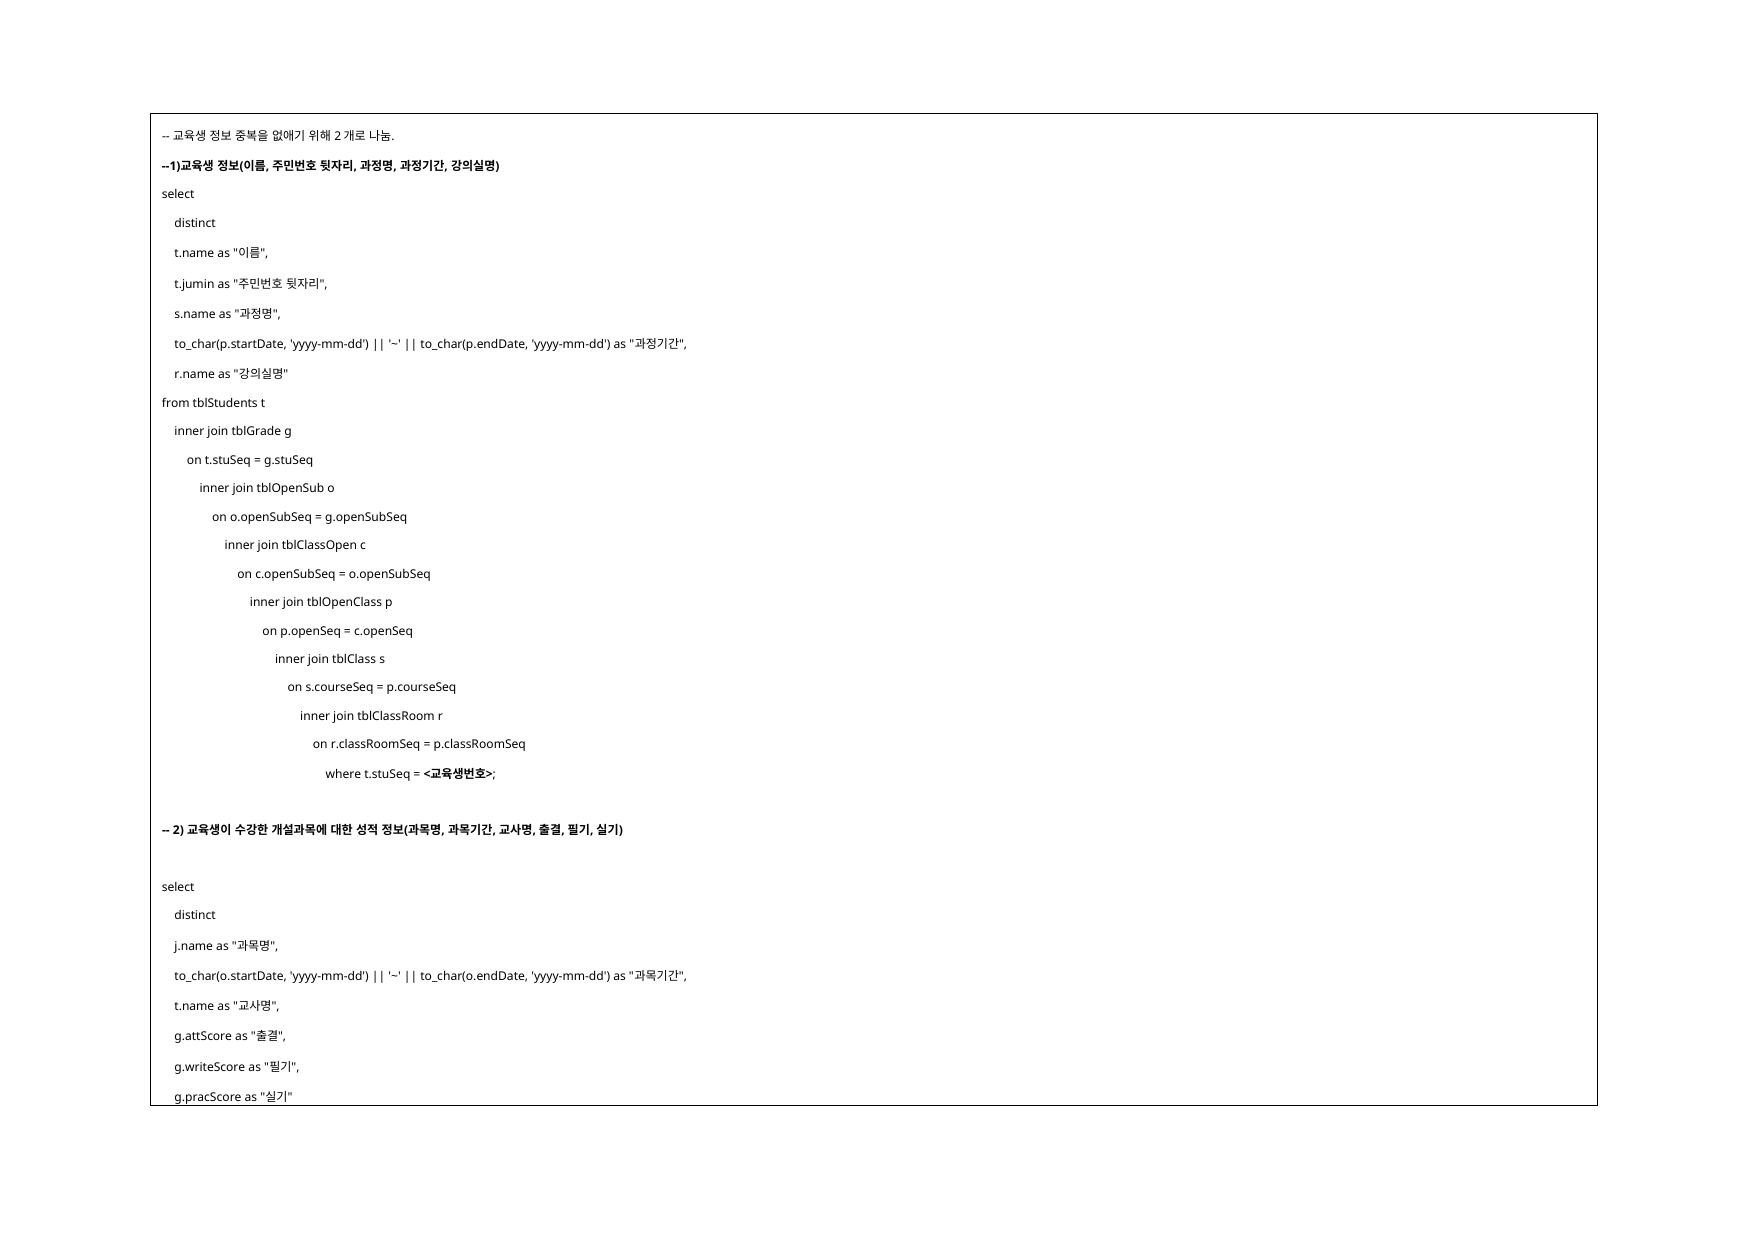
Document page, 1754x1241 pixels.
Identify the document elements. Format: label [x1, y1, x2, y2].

table_cell [151, 114, 1597, 1105]
